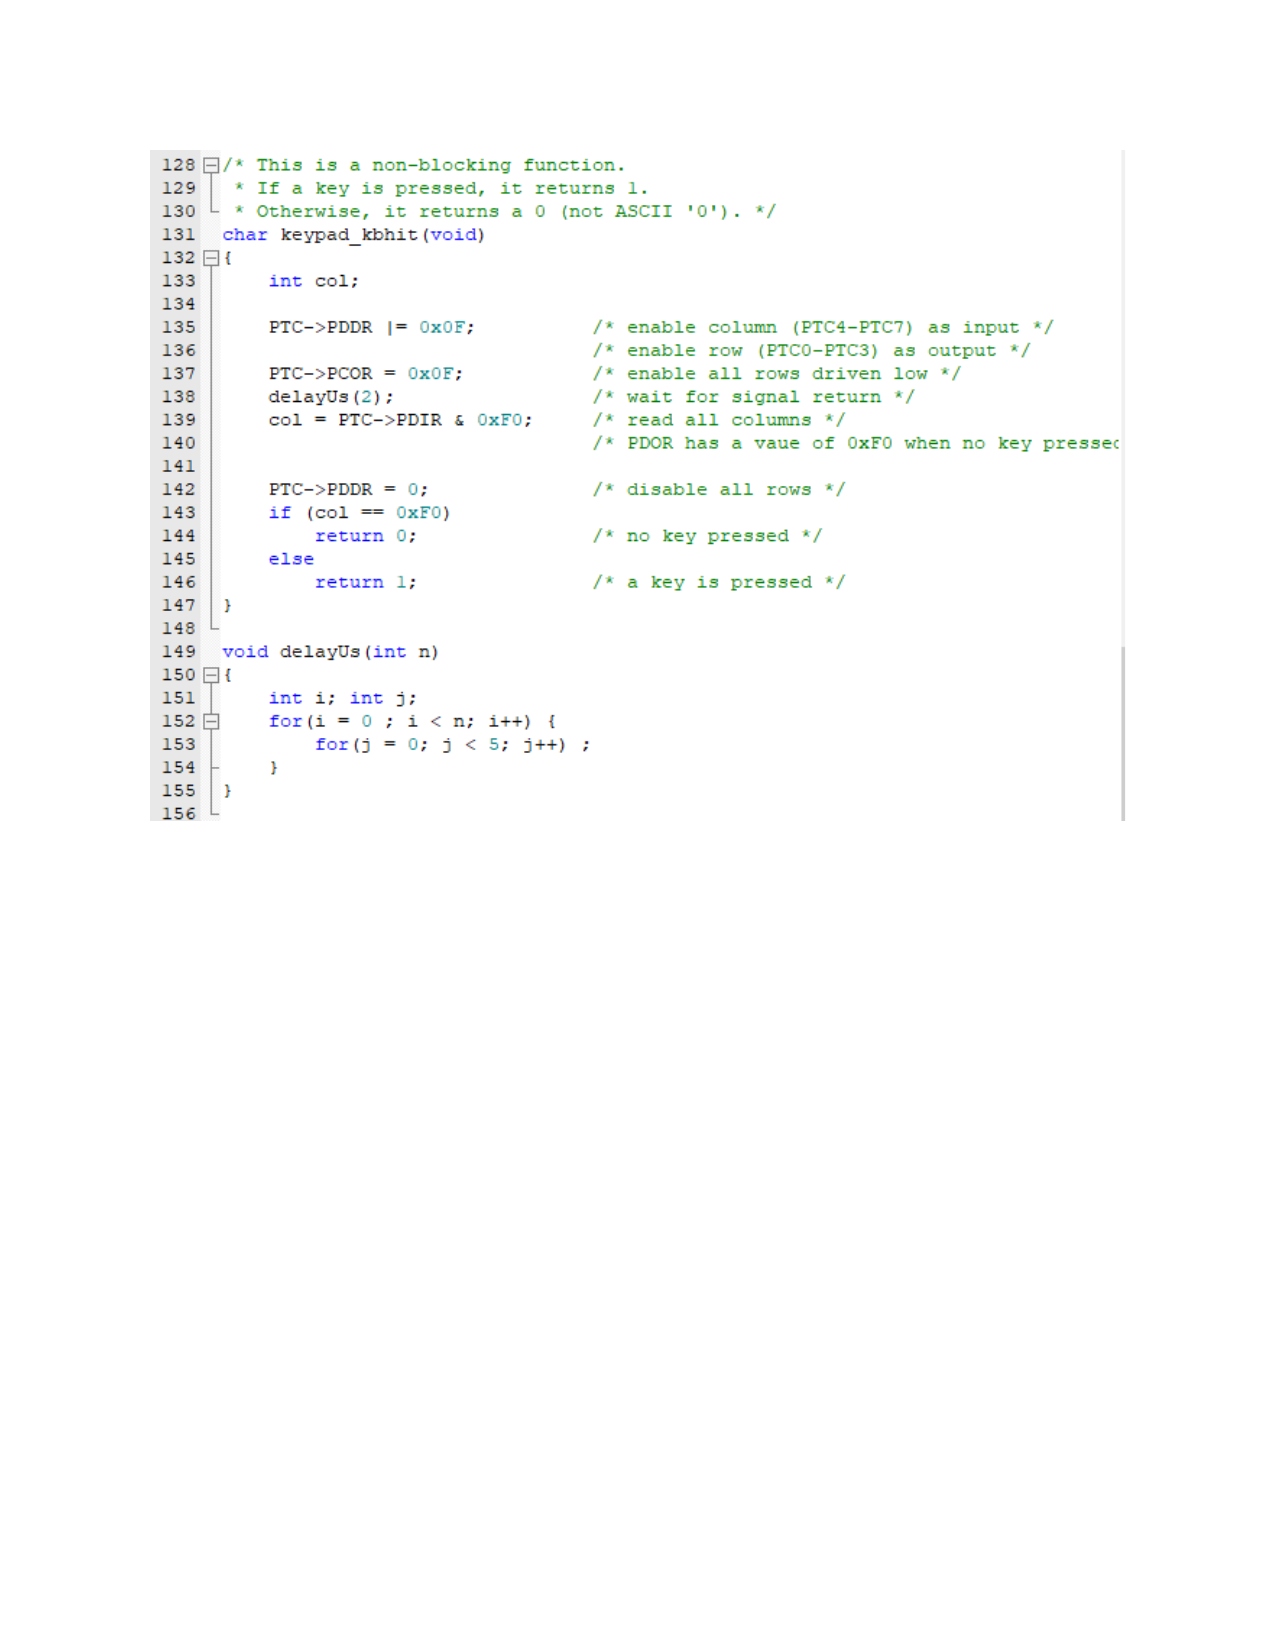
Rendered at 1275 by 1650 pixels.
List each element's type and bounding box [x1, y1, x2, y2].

picture [150, 150, 1125, 821]
